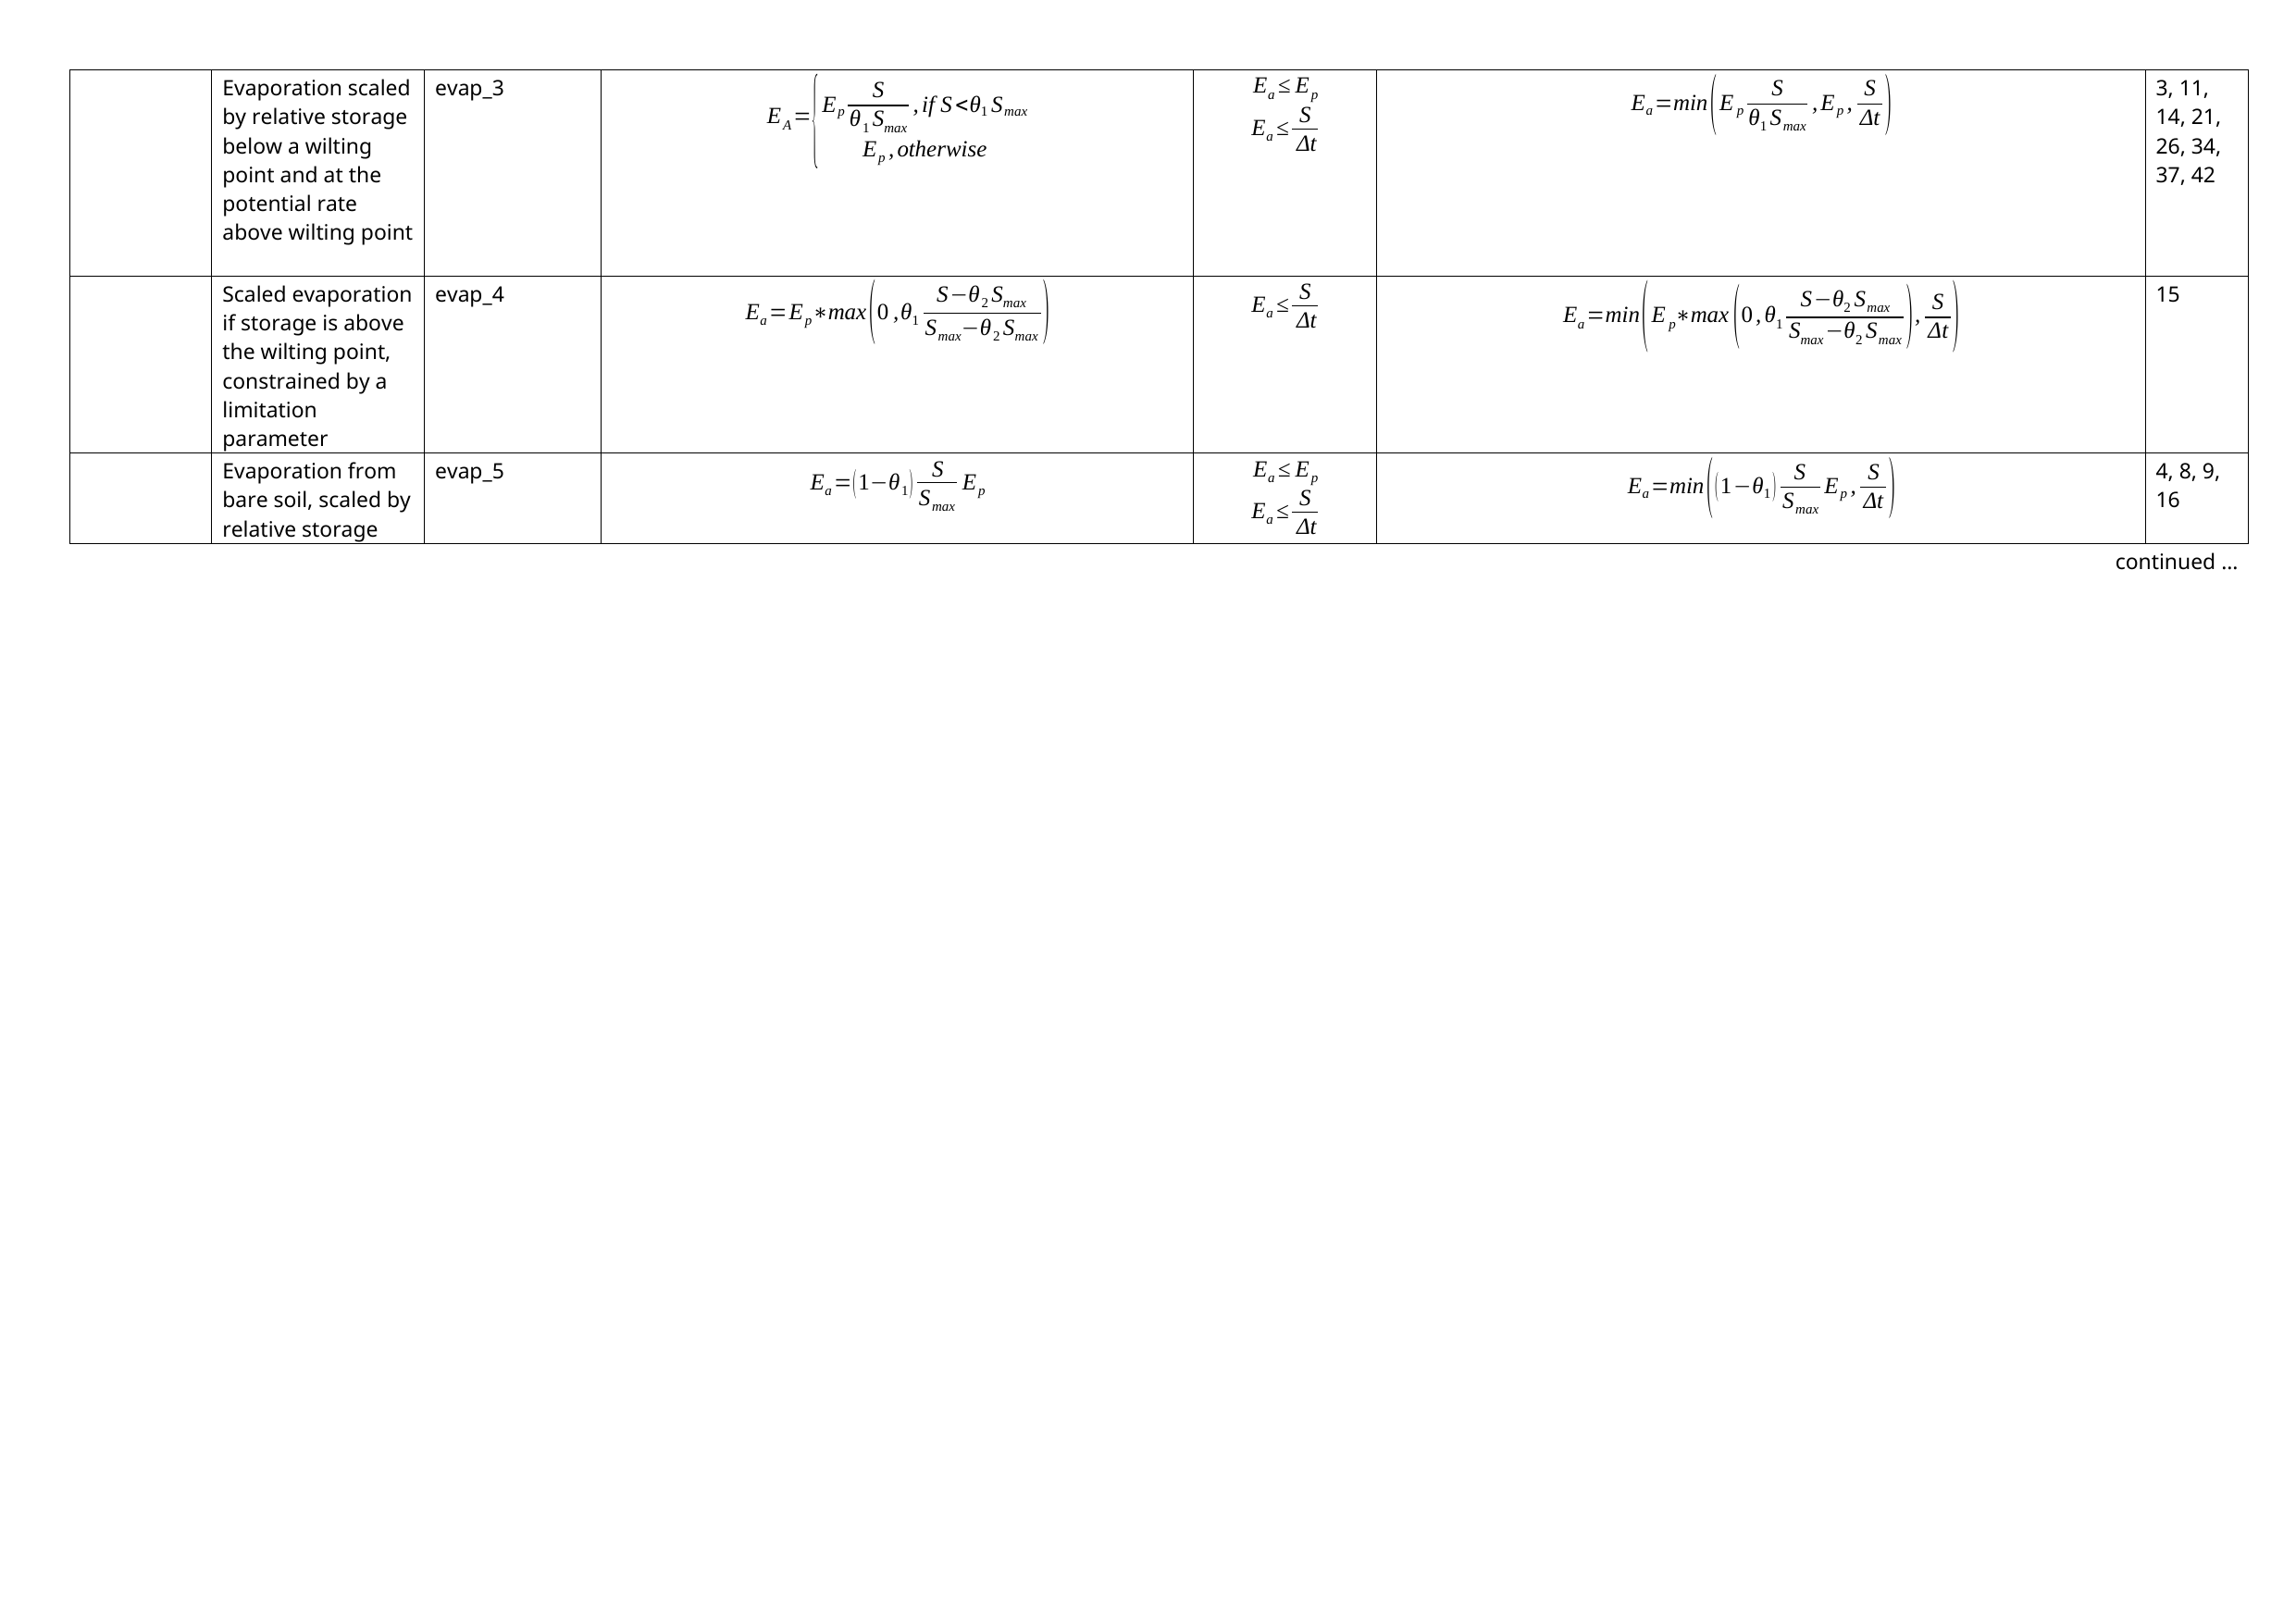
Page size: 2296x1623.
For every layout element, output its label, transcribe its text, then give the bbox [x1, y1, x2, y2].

table_cell [602, 453, 1193, 543]
table_cell [1377, 453, 2145, 543]
table_cell 4, 8, 9, 16 [2146, 453, 2248, 543]
table_cell evap_3 [425, 70, 601, 276]
table_cell [602, 277, 1193, 452]
table_cell [602, 70, 1193, 276]
table_cell [1377, 70, 2145, 276]
table_cell Evaporation from bare soil, scaled by relative storage [212, 453, 424, 543]
table_cell [1194, 70, 1376, 276]
table_cell Scaled evaporation if storage is above the wilting point, constrained by a limitation parameter [212, 277, 424, 452]
table_cell [1194, 453, 1376, 543]
table_cell Evaporation scaled by relative storage below a wilting point and at the potential rate above wilting point [212, 70, 424, 276]
table_cell continued … [70, 544, 2248, 576]
table_cell 15 [2146, 277, 2248, 452]
table_cell evap_4 [425, 277, 601, 452]
table_cell [70, 277, 211, 452]
table_cell [70, 70, 211, 276]
table_cell evap_5 [425, 453, 601, 543]
table_cell [70, 453, 211, 543]
table_cell 3, 11, 14, 21, 26, 34, 37, 42 [2146, 70, 2248, 276]
table_cell [1194, 277, 1376, 452]
table_cell [1377, 277, 2145, 452]
